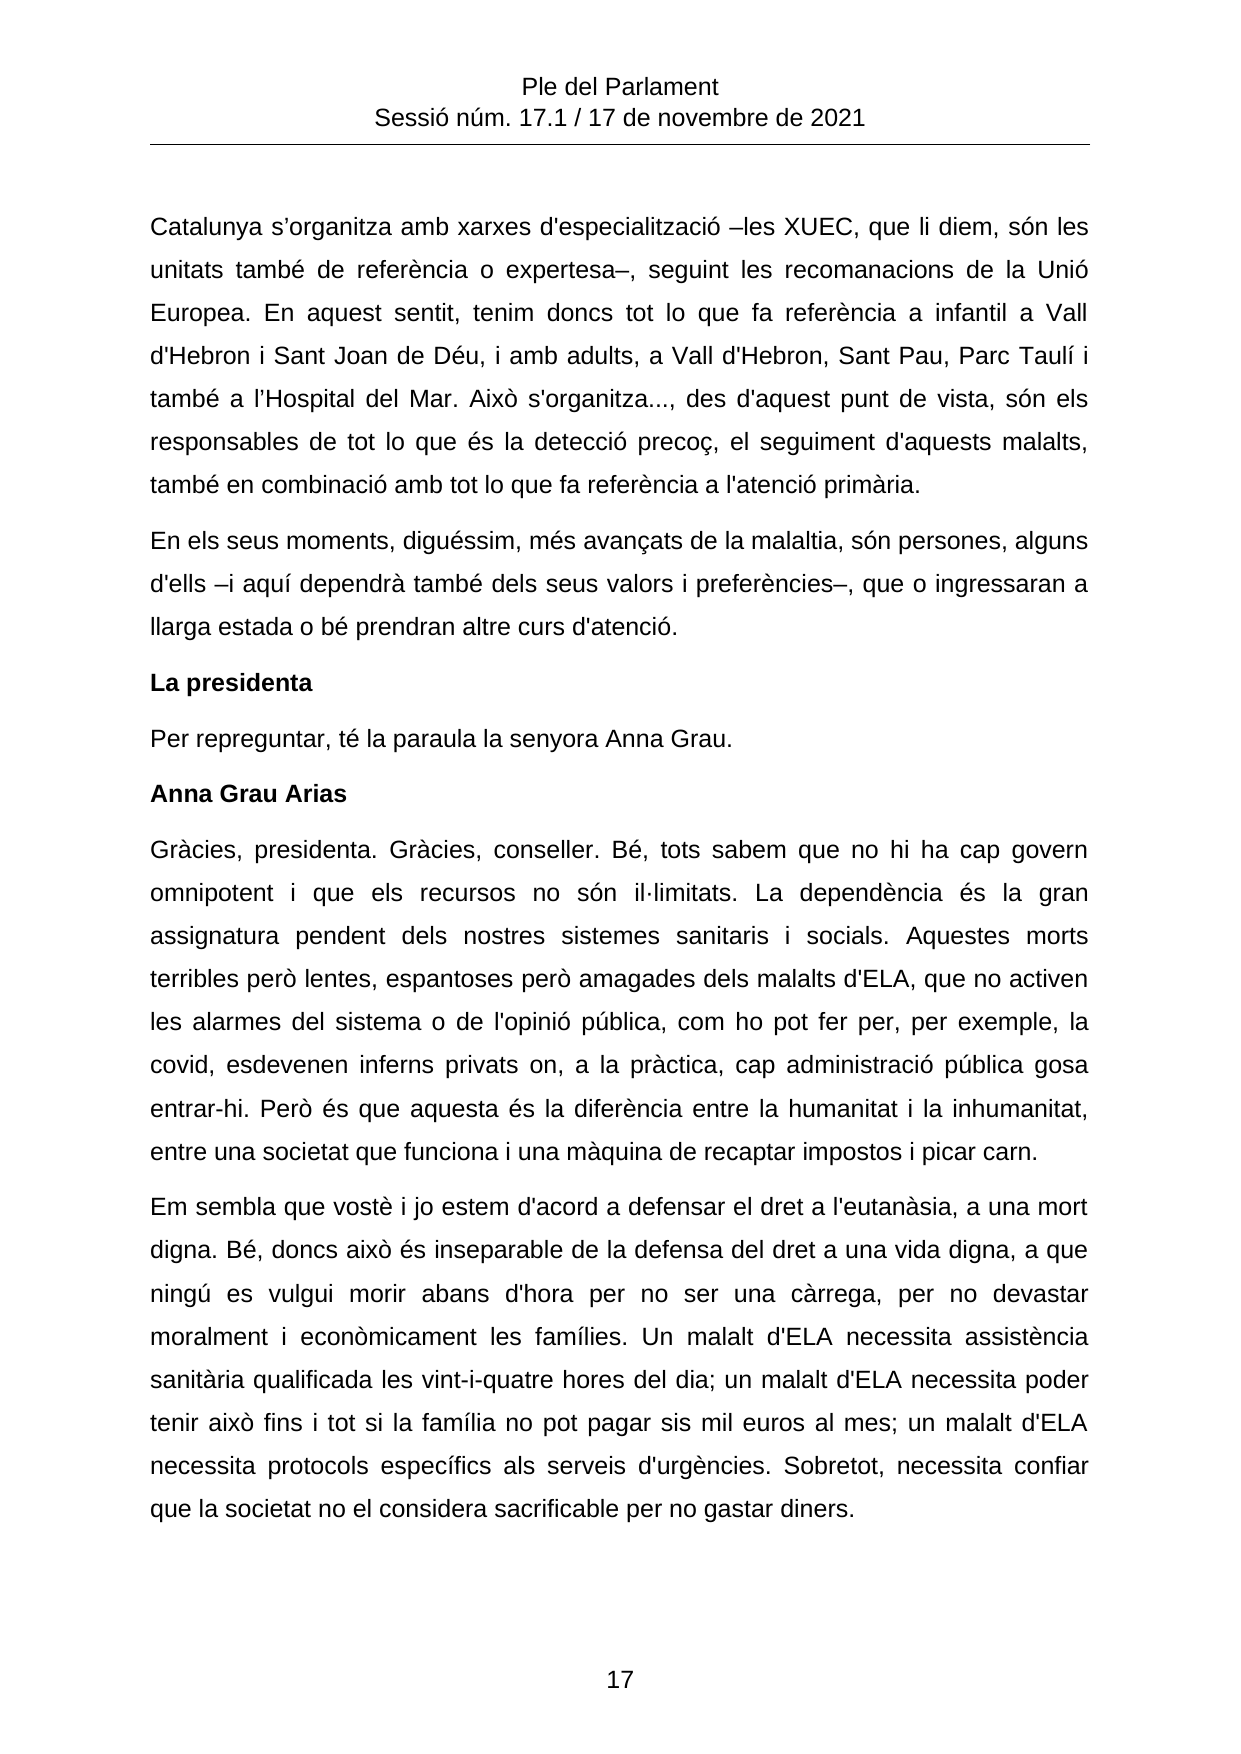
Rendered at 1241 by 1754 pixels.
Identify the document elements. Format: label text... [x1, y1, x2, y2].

text Per repreguntar, té la paraula la senyora Anna Grau. [150, 724, 1090, 752]
text Em sembla que vostè i jo estem d'acord a defensar el dret a l'eutanàsia, a una mort digna. Bé, doncs això és inseparable de la defensa del dret a una vida digna, a que ningú es vulgui morir abans d'hora per no ser una càrrega, per no devastar moralment i econòmicament les famílies. Un malalt d'ELA necessita assistència sanitària qualificada les vint-i-quatre hores del dia; un malalt d'ELA necessita poder tenir això fins i tot si la família no pot pagar sis mil euros al mes; un malalt d'ELA necessita protocols específics als serveis d'urgències. Sobretot, necessita confiar que la societat no el considera sacrificable per no gastar diners. [150, 1192, 1090, 1523]
text Catalunya s’organitza amb xarxes d'especialització –les XUEC, que li diem, són les unitats també de referència o expertesa–, seguint les recomanacions de la Unió Europea. En aquest sentit, tenim doncs tot lo que fa referència a infantil a Vall d'Hebron i Sant Joan de Déu, i amb adults, a Vall d'Hebron, Sant Pau, Parc Taulí i també a l’Hospital del Mar. Això s'organitza..., des d'aquest punt de vista, són els responsables de tot lo que és la detecció precoç, el seguiment d'aquests malalts, també en combinació amb tot lo que fa referència a l'atenció primària. [150, 212, 1090, 499]
text Anna Grau Arias [150, 779, 1090, 808]
text La presidenta [150, 668, 1090, 697]
text En els seus moments, diguéssim, més avançats de la malaltia, són persones, alguns d'ells –i aquí dependrà també dels seus valors i preferències–, que o ingressaran a llarga estada o bé prendran altre curs d'atenció. [150, 526, 1090, 641]
text Gràcies, presidenta. Gràcies, conseller. Bé, tots sabem que no hi ha cap govern omnipotent i que els recursos no són il·limitats. La dependència és la gran assignatura pendent dels nostres sistemes sanitaris i socials. Aquestes morts terribles però lentes, espantoses però amagades dels malalts d'ELA, que no activen les alarmes del sistema o de l'opinió pública, com ho pot fer per, per exemple, la covid, esdevenen inferns privats on, a la pràctica, cap administració pública gosa entrar-hi. Però és que aquesta és la diferència entre la humanitat i la inhumanitat, entre una societat que funciona i una màquina de recaptar impostos i picar carn. [150, 835, 1090, 1166]
